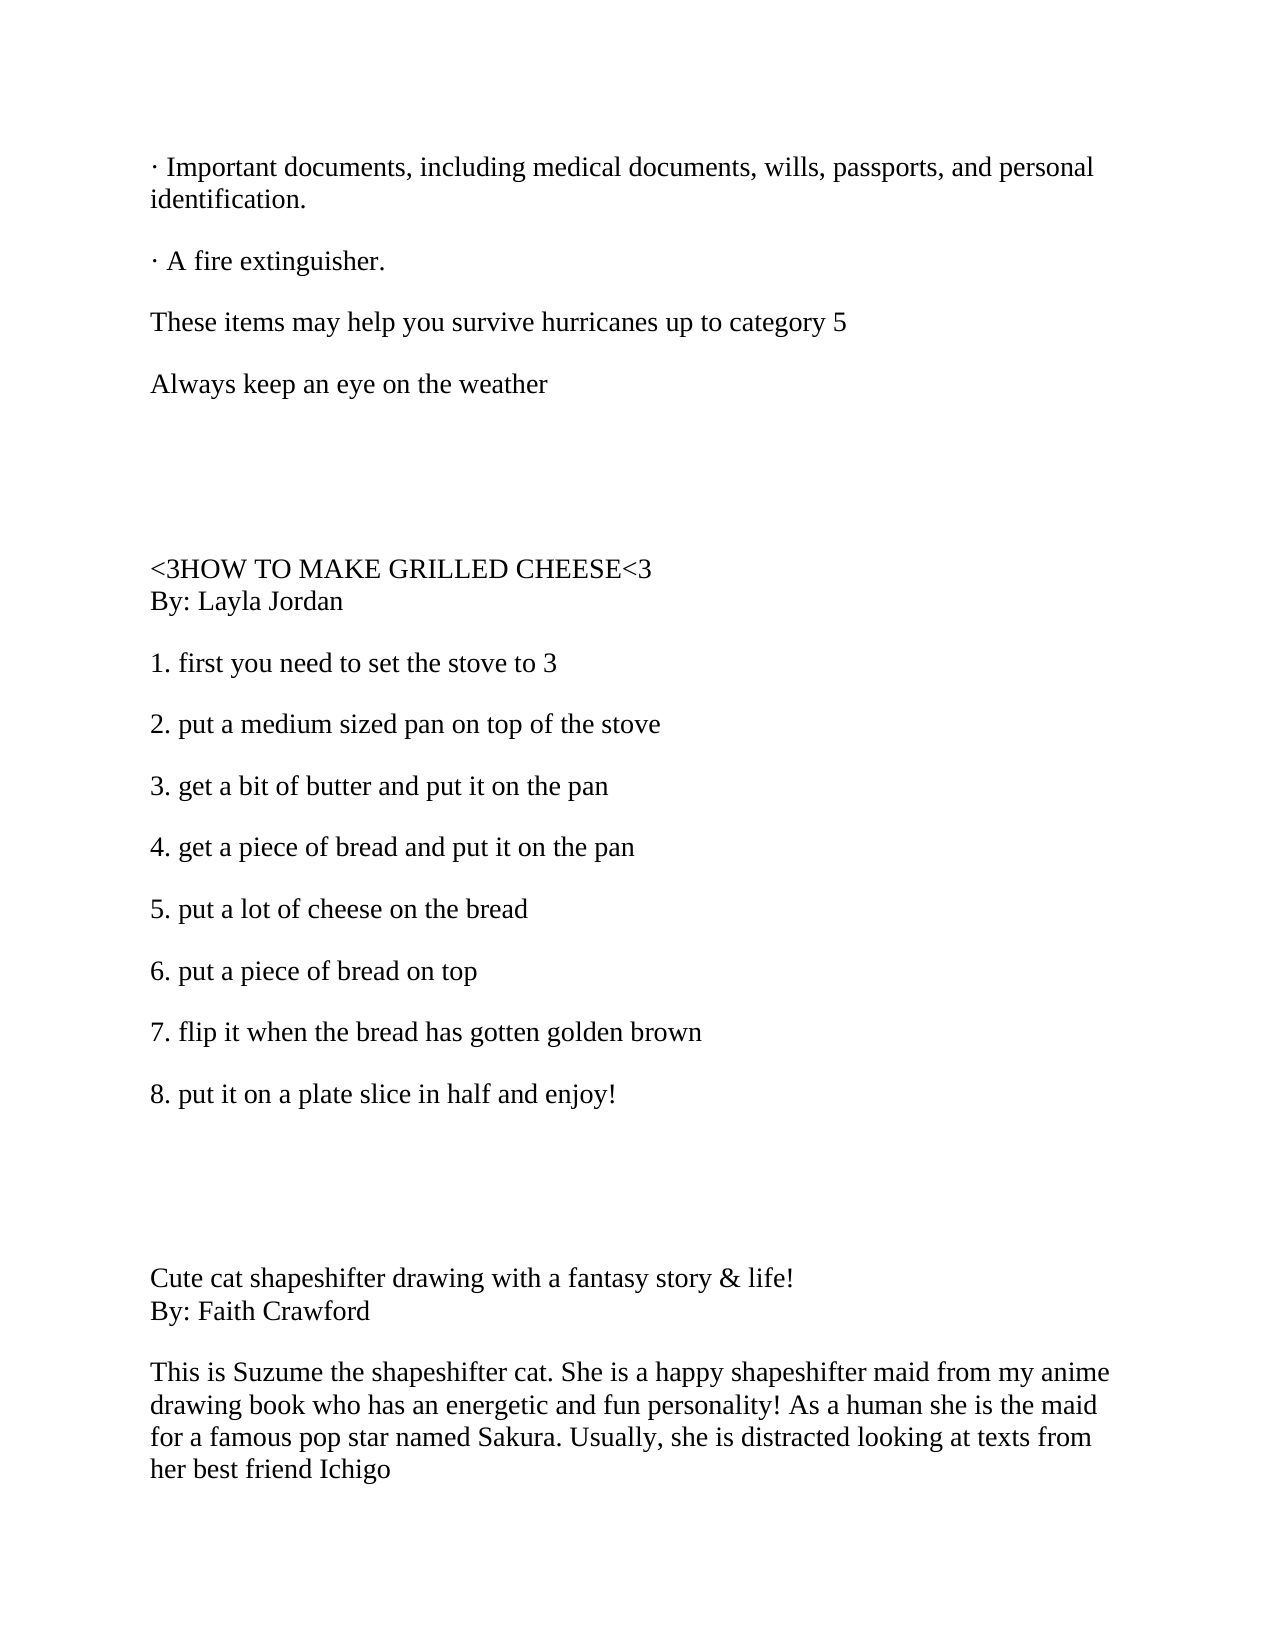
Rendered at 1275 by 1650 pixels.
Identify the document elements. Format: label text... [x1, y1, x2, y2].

text These items may help you survive hurricanes up to category 5 [150, 306, 1125, 338]
text 8. put it on a plate slice in half and enjoy! [150, 1077, 1125, 1109]
text Always keep an eye on the weather [150, 367, 1125, 399]
text 1. first you need to set the stove to 3 [150, 646, 1125, 678]
text 5. put a lot of cheese on the bread [150, 892, 1125, 924]
text 7. flip it when the bread has gotten golden brown [150, 1015, 1125, 1047]
text This is Suzume the shapeshifter cat. She is a happy shapeshifter maid from my anime drawing book who has an energetic and fun personality! As a human she is the maid for a famous pop star named Sakura. Usually, she is distracted looking at texts from her best friend Ichigo [150, 1355, 1125, 1485]
text · A fire extinguisher. [150, 244, 1125, 276]
text <3HOW TO MAKE GRILLED CHEESE<3 By: Layla Jordan [150, 552, 1125, 617]
text 6. put a piece of bread on top [150, 953, 1125, 986]
text 3. get a bit of butter and put it on the pan [150, 769, 1125, 801]
text · Important documents, including medical documents, wills, passports, and personal identification. [150, 150, 1125, 215]
text 2. put a medium sized pan on top of the stove [150, 707, 1125, 740]
text 4. get a piece of bread and put it on the pan [150, 830, 1125, 863]
text Cute cat shapeshifter drawing with a fantasy story & life! By: Faith Crawford [150, 1261, 1125, 1326]
